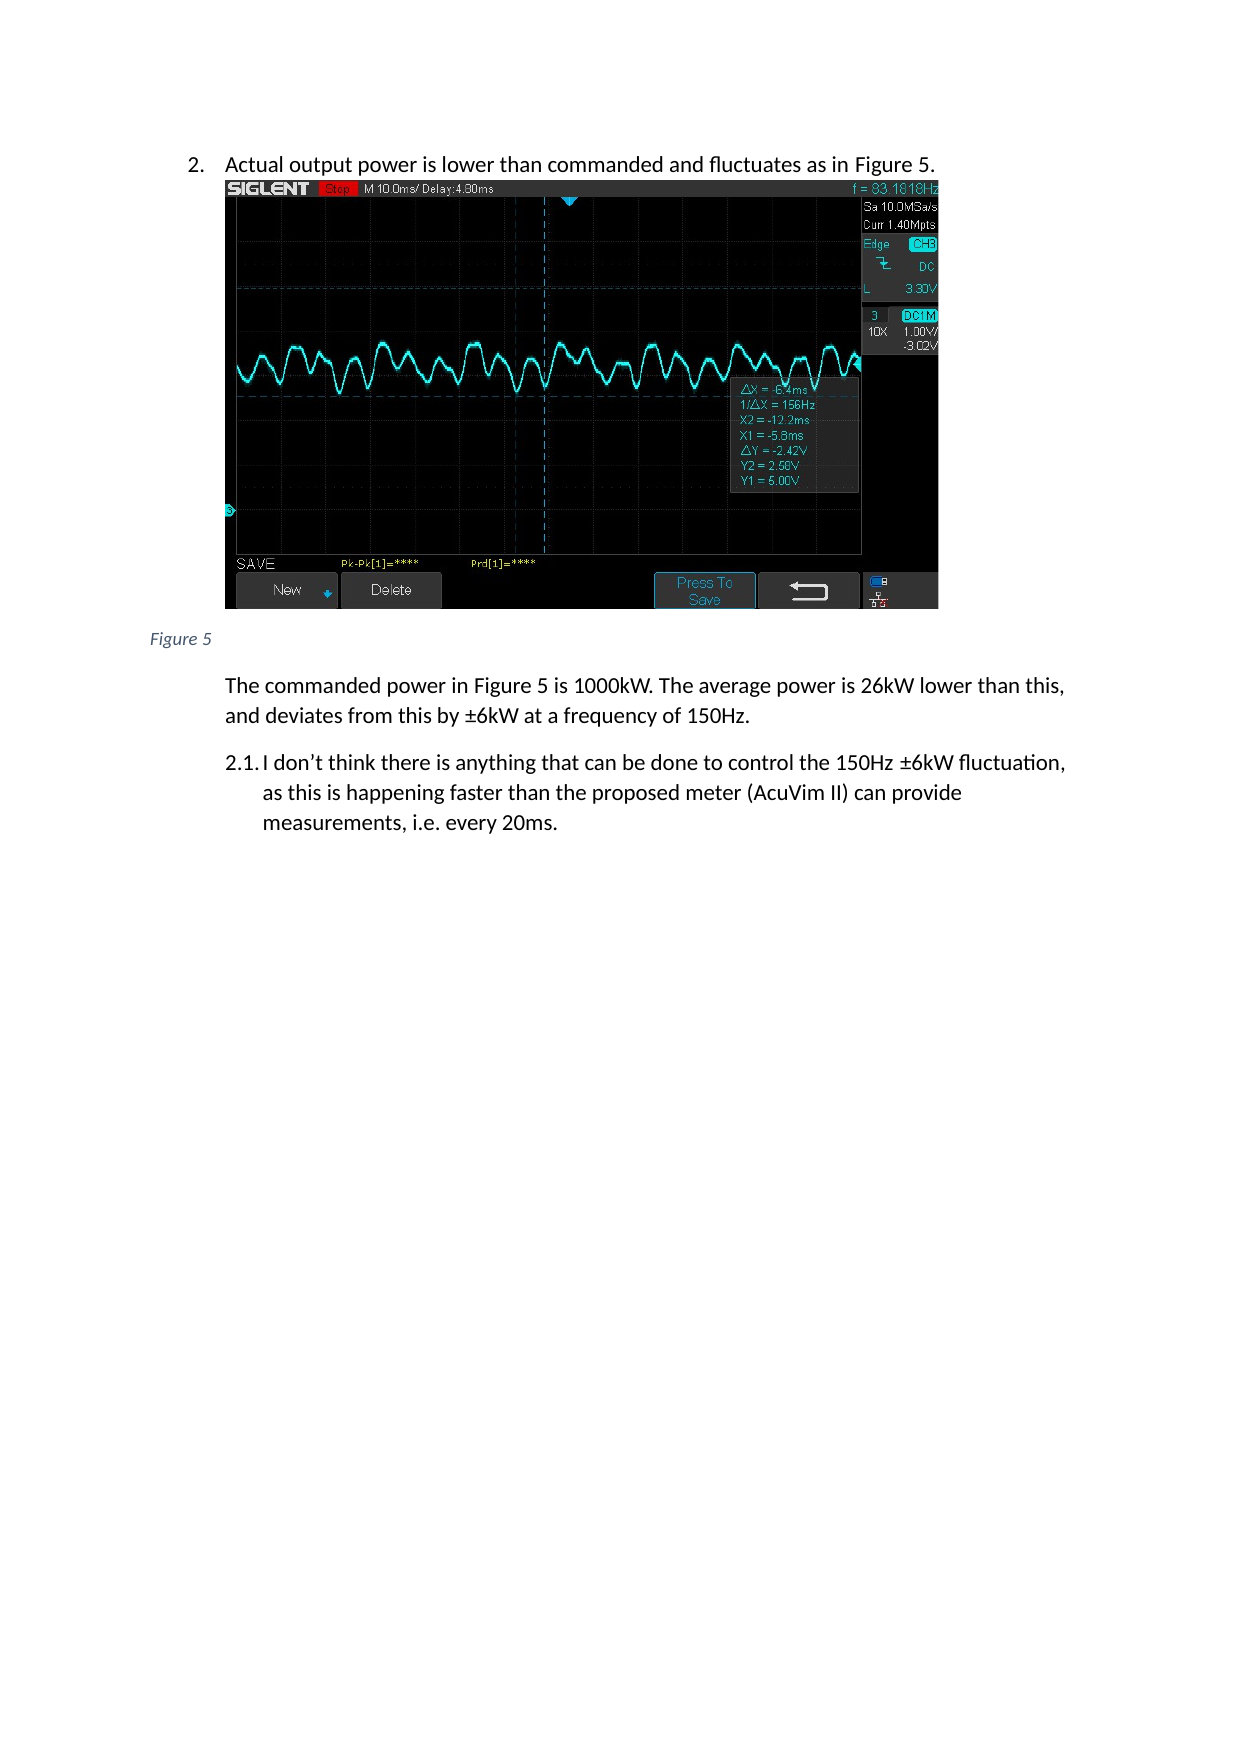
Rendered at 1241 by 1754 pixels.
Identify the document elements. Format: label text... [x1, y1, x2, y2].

list I don’t think there is anything that can be done to control the 150Hz ±6kW fluctuation, as this is happening faster than the proposed meter (AcuVim II) can provide measurements, i.e. every 20ms. [225, 748, 1090, 836]
text The commanded power in Figure 5 is 1000kW. The average power is 26kW lower than this, and deviates from this by ±6kW at a frequency of 150Hz. [225, 671, 1090, 729]
picture [225, 180, 939, 609]
list Actual output power is lower than commanded and fluctuates as in Figure 5. [187, 150, 1090, 178]
